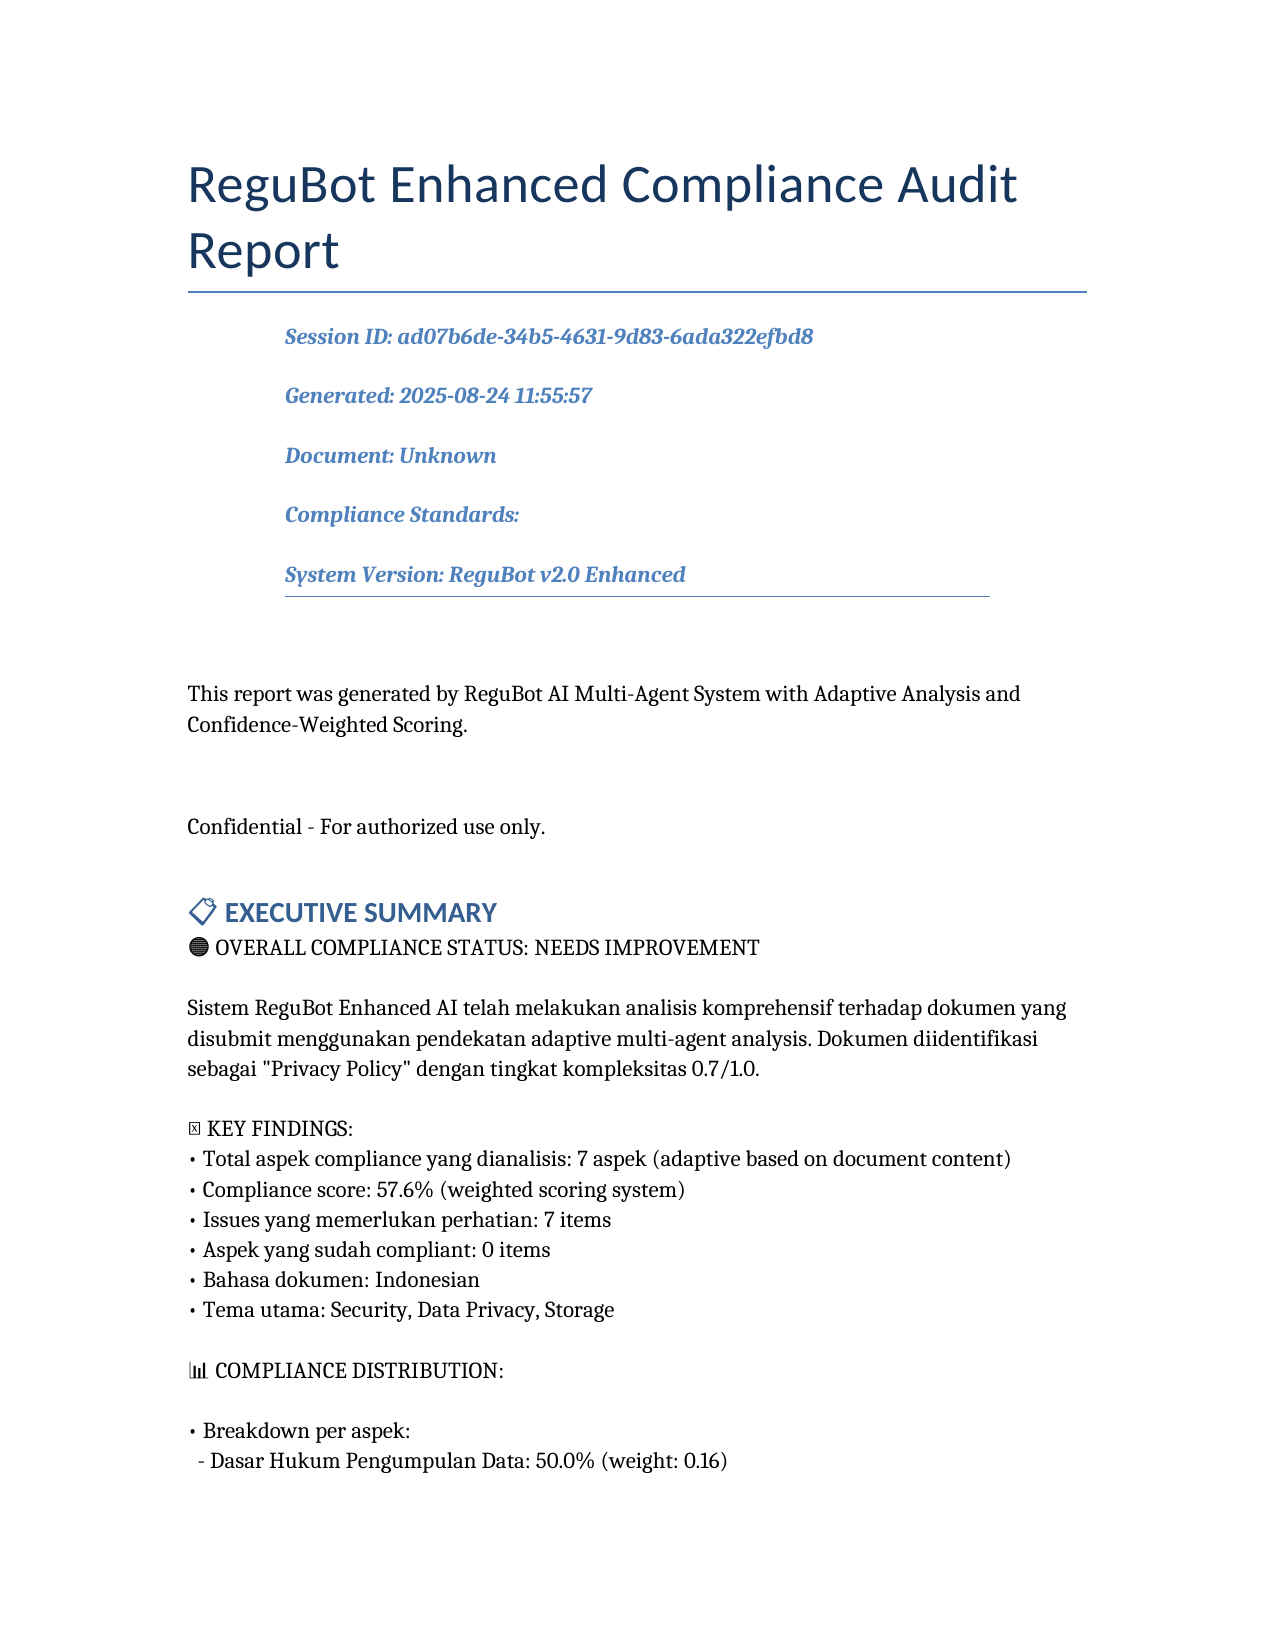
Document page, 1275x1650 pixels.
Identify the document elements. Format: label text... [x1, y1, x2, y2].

title ReguBot Enhanced Compliance Audit Report [187, 150, 1087, 293]
text Generated: 2025-08-24 11:55:57 [285, 383, 990, 410]
text Compliance Standards: [285, 502, 990, 528]
text Session ID: ad07b6de-34b5-4631-9d83-6ada322efbd8 [285, 324, 990, 350]
text Document: Unknown [285, 443, 990, 469]
text Confidential - For authorized use only. [187, 813, 1087, 840]
subtitle 📋 EXECUTIVE SUMMARY [187, 894, 1087, 929]
text System Version: ReguBot v2.0 Enhanced [285, 561, 990, 596]
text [187, 935, 1087, 1474]
text This report was generated by ReguBot AI Multi-Agent System with Adaptive Analysis and Confidence-Weighted Scoring. [187, 681, 1087, 738]
